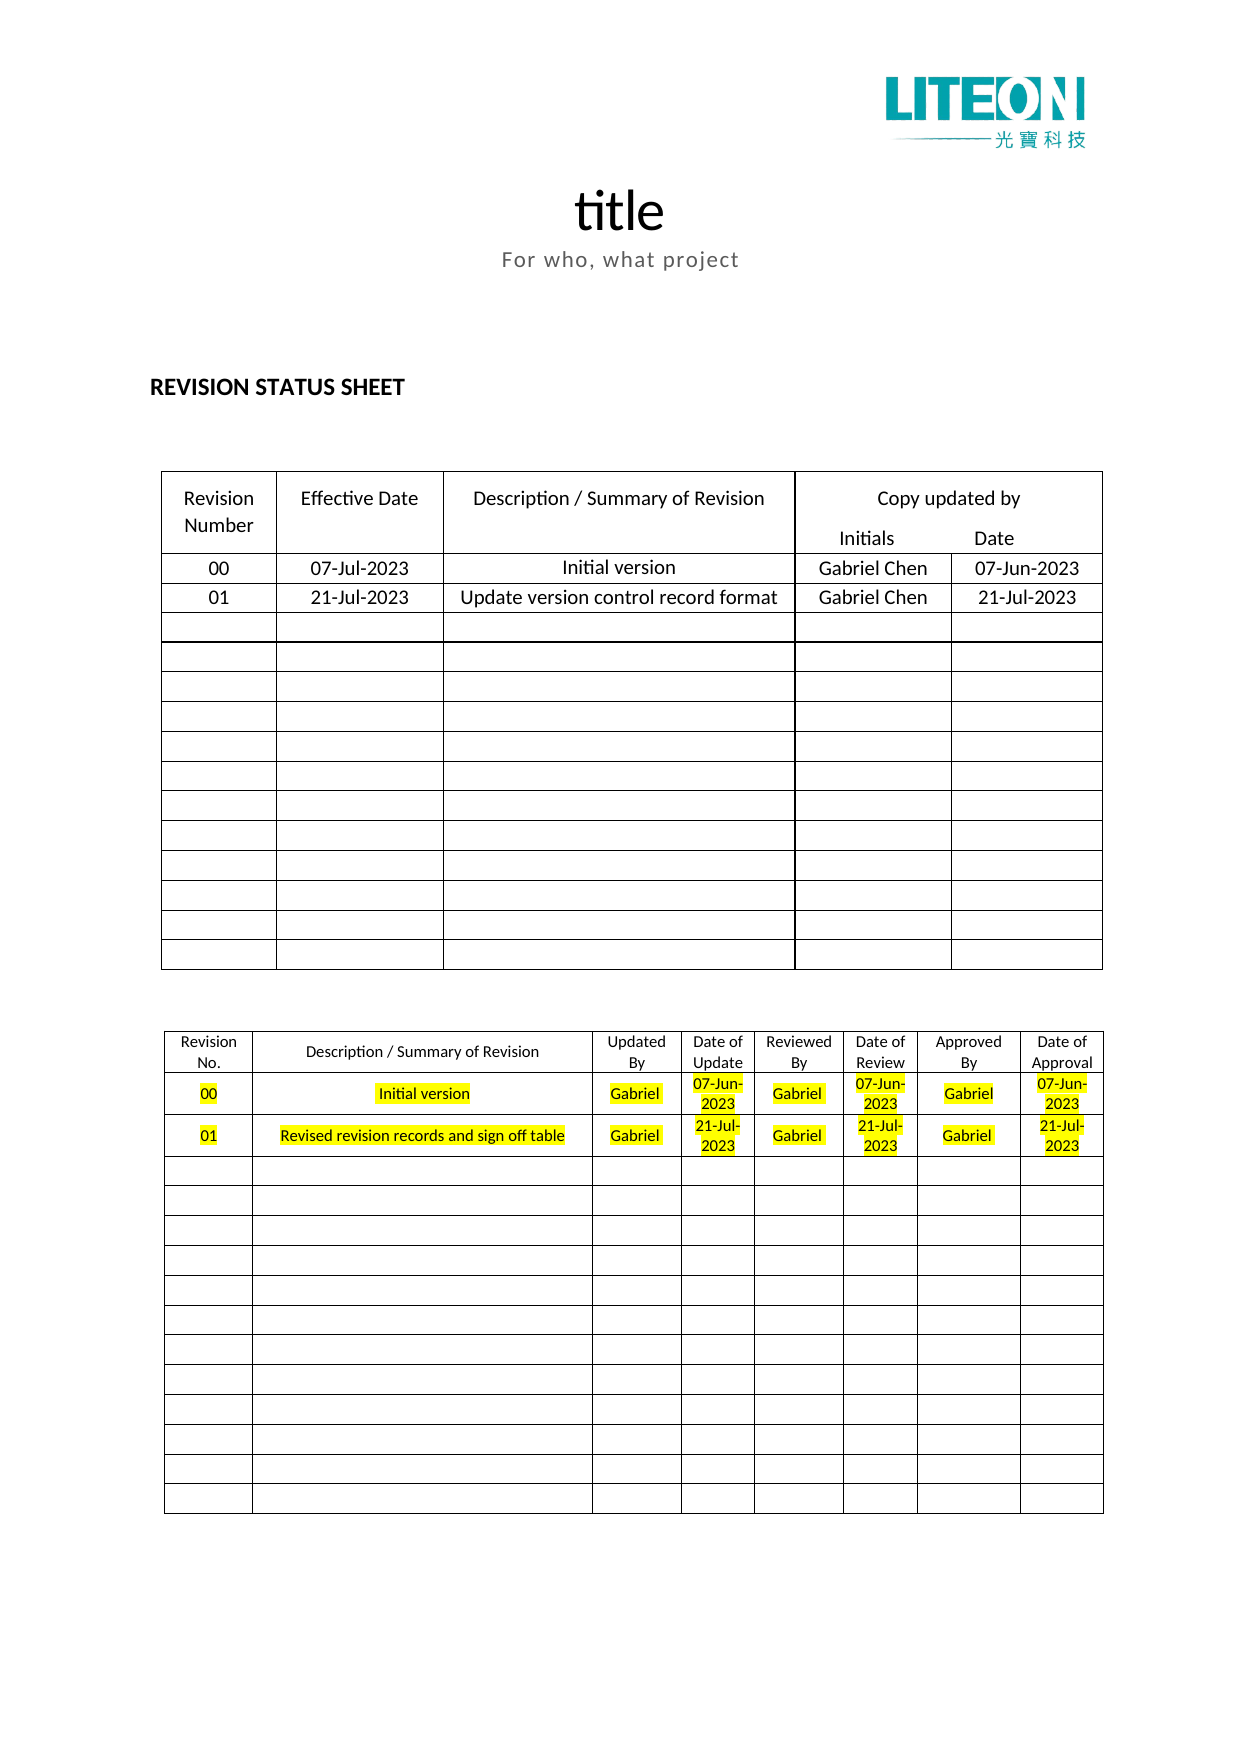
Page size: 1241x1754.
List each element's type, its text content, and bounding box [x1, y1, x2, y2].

table_cell [918, 1365, 1020, 1394]
table_cell Gabriel [755, 1073, 843, 1114]
table_cell [162, 851, 276, 880]
table_cell [844, 1306, 917, 1334]
table_cell [1021, 1306, 1103, 1334]
table_cell [253, 1484, 592, 1513]
table_header Revision Number [162, 472, 276, 553]
table_cell [755, 1157, 843, 1185]
table_cell [952, 643, 1102, 671]
table_header Date of Update [682, 1032, 754, 1072]
table_cell [165, 1216, 252, 1245]
table_cell [952, 911, 1102, 939]
table_cell [918, 1335, 1020, 1364]
table_cell Revised revision records and sign off table [253, 1115, 592, 1156]
table_cell [755, 1186, 843, 1215]
table_cell [952, 702, 1102, 731]
table_cell [1021, 1276, 1103, 1304]
table_cell [444, 821, 794, 850]
table_cell [162, 702, 276, 731]
table_cell [277, 791, 443, 820]
table_cell [253, 1216, 592, 1245]
table_cell [162, 613, 276, 641]
table_cell [162, 791, 276, 820]
table_cell [444, 643, 794, 671]
table_cell 07-Jun-2023 [952, 554, 1102, 583]
table_cell [593, 1306, 681, 1334]
table_header Description / Summary of Revision [253, 1032, 592, 1072]
table_cell [165, 1395, 252, 1424]
table_cell [796, 940, 951, 969]
table_cell [918, 1246, 1020, 1275]
table_cell [444, 911, 794, 939]
table_cell 07-Jun-2023 [1021, 1073, 1103, 1114]
table_cell [165, 1246, 252, 1275]
table_cell [277, 911, 443, 939]
table_cell [277, 672, 443, 701]
table_cell [682, 1186, 754, 1215]
table_cell [682, 1276, 754, 1304]
title title [150, 174, 1090, 245]
picture [879, 73, 1091, 151]
table_cell [162, 821, 276, 850]
table_cell [162, 881, 276, 909]
table_cell [593, 1246, 681, 1275]
table_cell [277, 613, 443, 641]
table_cell [253, 1395, 592, 1424]
table_cell [755, 1216, 843, 1245]
table_header Reviewed By [755, 1032, 843, 1072]
table_cell Gabriel [593, 1073, 681, 1114]
table_cell [253, 1157, 592, 1185]
table_cell [1021, 1335, 1103, 1364]
table_cell Initial version [253, 1073, 592, 1114]
table_cell [844, 1335, 917, 1364]
table_cell [1021, 1216, 1103, 1245]
table_cell [162, 940, 276, 969]
table_cell [165, 1276, 252, 1304]
table_cell [755, 1306, 843, 1334]
table_cell Gabriel Chen [796, 554, 951, 583]
table_cell [755, 1276, 843, 1304]
table_header Date of Review [844, 1032, 917, 1072]
table_cell [755, 1246, 843, 1275]
table_cell Update version control record format [444, 584, 794, 612]
table_cell [682, 1455, 754, 1483]
table_cell [844, 1216, 917, 1245]
table_cell [593, 1425, 681, 1453]
table_cell [1021, 1455, 1103, 1483]
table_cell [918, 1157, 1020, 1185]
table_cell [952, 821, 1102, 850]
table_cell [444, 851, 794, 880]
table_cell [952, 732, 1102, 761]
table_cell [796, 821, 951, 850]
table_cell [253, 1186, 592, 1215]
table_cell [682, 1306, 754, 1334]
table_header Effective Date [277, 472, 443, 553]
table_cell [755, 1455, 843, 1483]
table_cell 07-Jun-2023 [844, 1073, 917, 1114]
table_cell [952, 613, 1102, 641]
table_cell [444, 613, 794, 641]
table_cell [918, 1216, 1020, 1245]
table_cell [162, 911, 276, 939]
table_cell [844, 1246, 917, 1275]
table_cell [844, 1157, 917, 1185]
table_cell [593, 1365, 681, 1394]
table_cell 01 [162, 584, 276, 612]
table_cell [844, 1186, 917, 1215]
table_cell 21-Jul-2023 [844, 1115, 864, 1156]
table_cell [796, 851, 951, 880]
table_cell 21-Jul-2023 [1021, 1115, 1045, 1156]
table_header Description / Summary of Revision [444, 472, 794, 553]
table_cell [1021, 1246, 1103, 1275]
table_cell 00 [165, 1073, 252, 1114]
table_cell 21-Jul-2023 [735, 1115, 754, 1156]
table_cell [952, 881, 1102, 909]
table_cell [277, 851, 443, 880]
text REVISION STATUS SHEET [150, 371, 1090, 401]
table_cell [593, 1395, 681, 1424]
table_cell [165, 1306, 252, 1334]
table_cell [952, 791, 1102, 820]
table_cell [253, 1425, 592, 1453]
table_cell [755, 1425, 843, 1453]
table_cell [162, 762, 276, 790]
table_cell [755, 1335, 843, 1364]
table_header Revision No. [165, 1032, 252, 1072]
table_cell Gabriel Chen [796, 584, 951, 612]
subtitle For who, what project [150, 245, 1090, 273]
table_cell [162, 643, 276, 671]
table_cell [1021, 1395, 1103, 1424]
table_cell [593, 1335, 681, 1364]
table_cell [844, 1395, 917, 1424]
table_cell 00 [162, 554, 276, 583]
table_cell [165, 1157, 252, 1185]
table_cell [918, 1186, 1020, 1215]
table_cell [1021, 1186, 1103, 1215]
table_cell [165, 1455, 252, 1483]
table_cell [844, 1484, 917, 1513]
table_cell [682, 1335, 754, 1364]
table_cell [593, 1186, 681, 1215]
table_cell [253, 1306, 592, 1334]
table_cell [277, 940, 443, 969]
table_cell [593, 1276, 681, 1304]
table_cell [682, 1484, 754, 1513]
table_cell [593, 1484, 681, 1513]
table_cell [162, 732, 276, 761]
table_cell [593, 1157, 681, 1185]
table_cell Initial version [444, 554, 794, 583]
table_cell [755, 1484, 843, 1513]
table_cell [952, 940, 1102, 969]
table_cell [682, 1246, 754, 1275]
table_cell 21-Jul-2023 [897, 1115, 917, 1156]
table_cell [444, 732, 794, 761]
table_cell [444, 672, 794, 701]
table_cell [844, 1276, 917, 1304]
table_header Date of Approval [1021, 1032, 1103, 1072]
table_header Updated By [593, 1032, 681, 1072]
table_cell 07-Jul-2023 [277, 554, 443, 583]
table_cell [253, 1246, 592, 1275]
table_cell 01 [165, 1115, 252, 1156]
table_cell 21-Jul-2023 [1079, 1115, 1103, 1156]
table_header Approved By [918, 1032, 1020, 1072]
table_cell [755, 1395, 843, 1424]
table_cell [952, 762, 1102, 790]
table_cell [253, 1335, 592, 1364]
table_cell [277, 732, 443, 761]
table_cell [277, 881, 443, 909]
table_cell [952, 851, 1102, 880]
table_cell [796, 791, 951, 820]
table_cell [796, 702, 951, 731]
table_cell [444, 702, 794, 731]
table_cell [253, 1276, 592, 1304]
table_cell 21-Jul-2023 [277, 584, 443, 612]
table_cell [755, 1365, 843, 1394]
table_cell [796, 911, 951, 939]
table_cell [165, 1425, 252, 1453]
table_cell Gabriel [593, 1115, 681, 1156]
table_cell [277, 643, 443, 671]
table_cell [165, 1484, 252, 1513]
table_cell [277, 821, 443, 850]
table_cell [844, 1365, 917, 1394]
table_cell [796, 732, 951, 761]
table_cell [952, 672, 1102, 701]
table_cell [253, 1455, 592, 1483]
table_cell 21-Jul-2023 [682, 1115, 701, 1156]
table_cell [165, 1335, 252, 1364]
table_cell [593, 1216, 681, 1245]
table_cell [844, 1425, 917, 1453]
table_cell [796, 613, 951, 641]
table_cell [277, 762, 443, 790]
table_cell [844, 1455, 917, 1483]
table_cell [1021, 1365, 1103, 1394]
table_cell [796, 643, 951, 671]
table_cell [796, 881, 951, 909]
table_cell [918, 1455, 1020, 1483]
table_cell [165, 1365, 252, 1394]
table_cell [682, 1425, 754, 1453]
table_cell [277, 702, 443, 731]
table_cell Gabriel [755, 1115, 843, 1156]
table_cell [444, 791, 794, 820]
table_cell 21-Jul-2023 [952, 584, 1102, 612]
table_cell [444, 940, 794, 969]
table_cell [1021, 1484, 1103, 1513]
table_cell [162, 672, 276, 701]
table_cell [918, 1276, 1020, 1304]
table_cell [796, 672, 951, 701]
table_cell [918, 1425, 1020, 1453]
table_cell [796, 762, 951, 790]
table_cell [682, 1395, 754, 1424]
table_header Copy updated by Initials Date [796, 472, 1102, 553]
table_cell [253, 1365, 592, 1394]
table_cell [444, 881, 794, 909]
table_cell [593, 1455, 681, 1483]
table_cell [682, 1216, 754, 1245]
table_cell [444, 762, 794, 790]
table_cell [165, 1186, 252, 1215]
table_cell 07-Jun-2023 [682, 1073, 754, 1114]
table_cell [918, 1395, 1020, 1424]
table_cell [682, 1157, 754, 1185]
table_cell Gabriel [918, 1115, 1020, 1156]
table_cell [1021, 1157, 1103, 1185]
table_cell [682, 1365, 754, 1394]
table_cell Gabriel [918, 1073, 1020, 1114]
table_cell [1021, 1425, 1103, 1453]
table_cell [918, 1484, 1020, 1513]
table_cell [918, 1306, 1020, 1334]
